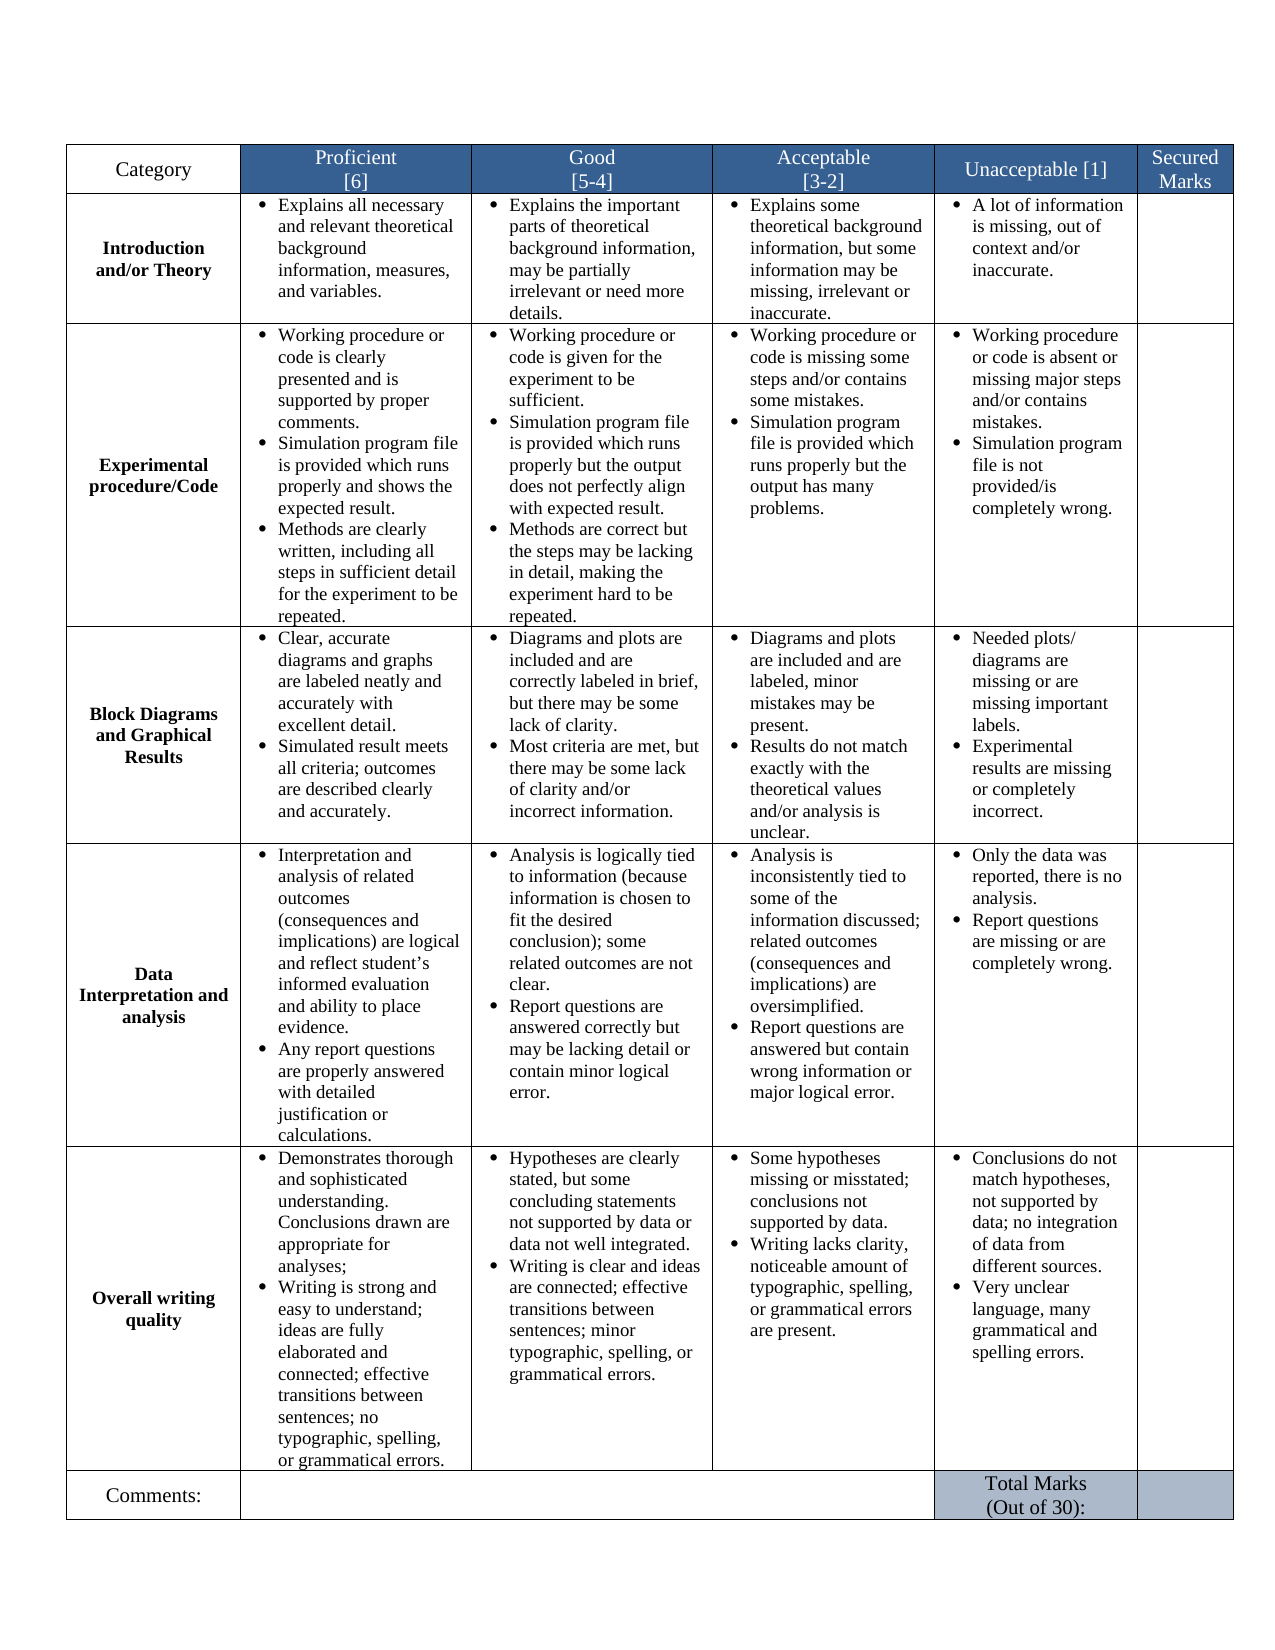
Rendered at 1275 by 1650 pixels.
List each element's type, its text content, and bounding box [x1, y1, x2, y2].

table_header Good [5-4] [472, 145, 712, 193]
table_cell [1138, 844, 1233, 1146]
table_cell Introduction and/or Theory [67, 194, 240, 323]
table_cell Interpretation and analysis of related outcomes (consequences and implications) are logical and reflect student’s informed evaluation and ability to place evidence. Any report questions are properly answered with detailed justification or calculations. [241, 844, 471, 1146]
table_cell Total Marks (Out of 30): [935, 1471, 1137, 1519]
table_cell [1138, 194, 1233, 323]
table_cell Data Interpretation and analysis [67, 844, 240, 1146]
table_cell Demonstrates thorough and sophisticated understanding. Conclusions drawn are appropriate for analyses; Writing is strong and easy to understand; ideas are fully elaborated and connected; effective transitions between sentences; no typographic, spelling, or grammatical errors. [241, 1147, 471, 1470]
table_cell Analysis is logically tied to information (because information is chosen to fit the desired conclusion); some related outcomes are not clear. Report questions are answered correctly but may be lacking detail or contain minor logical error. [472, 844, 712, 1146]
table_cell Working procedure or code is clearly presented and is supported by proper comments. Simulation program file is provided which runs properly and shows the expected result. Methods are clearly written, including all steps in sufficient detail for the experiment to be repeated. [241, 324, 471, 626]
table_cell Clear, accurate diagrams and graphs are labeled neatly and accurately with excellent detail. Simulated result meets all criteria; outcomes are described clearly and accurately. [241, 627, 471, 843]
table_cell Comments: [67, 1471, 240, 1519]
table_cell A lot of information is missing, out of context and/or inaccurate. [935, 194, 1137, 323]
table_cell [1138, 1147, 1233, 1470]
table_header Category [67, 145, 240, 193]
table_cell Analysis is inconsistently tied to some of the information discussed; related outcomes (consequences and implications) are oversimplified. Report questions are answered but contain wrong information or major logical error. [713, 844, 934, 1146]
table_cell Experimental procedure/Code [67, 324, 240, 626]
table_cell Hypotheses are clearly stated, but some concluding statements not supported by data or data not well integrated. Writing is clear and ideas are connected; effective transitions between sentences; minor typographic, spelling, or grammatical errors. [472, 1147, 712, 1470]
table_cell Block Diagrams and Graphical Results [67, 627, 240, 843]
table_cell Working procedure or code is missing some steps and/or contains some mistakes. Simulation program file is provided which runs properly but the output has many problems. [713, 324, 934, 626]
table_header Secured Marks [1138, 145, 1233, 193]
table_cell Working procedure or code is given for the experiment to be sufficient. Simulation program file is provided which runs properly but the output does not perfectly align with expected result. Methods are correct but the steps may be lacking in detail, making the experiment hard to be repeated. [472, 324, 712, 626]
table_cell Only the data was reported, there is no analysis. Report questions are missing or are completely wrong. [935, 844, 1137, 1146]
table_cell [1138, 627, 1233, 843]
table_cell Needed plots/ diagrams are missing or are missing important labels. Experimental results are missing or completely incorrect. [935, 627, 1137, 843]
table_cell Explains all necessary and relevant theoretical background information, measures, and variables. [241, 194, 471, 323]
table_cell [1138, 324, 1233, 626]
table_header Unacceptable [1] [935, 145, 1137, 193]
table_cell Explains some theoretical background information, but some information may be missing, irrelevant or inaccurate. [713, 194, 934, 323]
table_cell [241, 1471, 934, 1519]
table_header Proficient [6] [241, 145, 471, 193]
table_cell Working procedure or code is absent or missing major steps and/or contains mistakes. Simulation program file is not provided/is completely wrong. [935, 324, 1137, 626]
table_cell Diagrams and plots are included and are correctly labeled in brief, but there may be some lack of clarity. Most criteria are met, but there may be some lack of clarity and/or incorrect information. [472, 627, 712, 843]
table_cell Conclusions do not match hypotheses, not supported by data; no integration of data from different sources. Very unclear language, many grammatical and spelling errors. [935, 1147, 1137, 1470]
table_header Acceptable [3-2] [713, 145, 934, 193]
table_cell [1138, 1471, 1233, 1519]
table_cell Explains the important parts of theoretical background information, may be partially irrelevant or need more details. [472, 194, 712, 323]
table_cell Overall writing quality [67, 1147, 240, 1470]
table_cell Some hypotheses missing or misstated; conclusions not supported by data. Writing lacks clarity, noticeable amount of typographic, spelling, or grammatical errors are present. [713, 1147, 934, 1470]
table_cell Diagrams and plots are included and are labeled, minor mistakes may be present. Results do not match exactly with the theoretical values and/or analysis is unclear. [713, 627, 934, 843]
